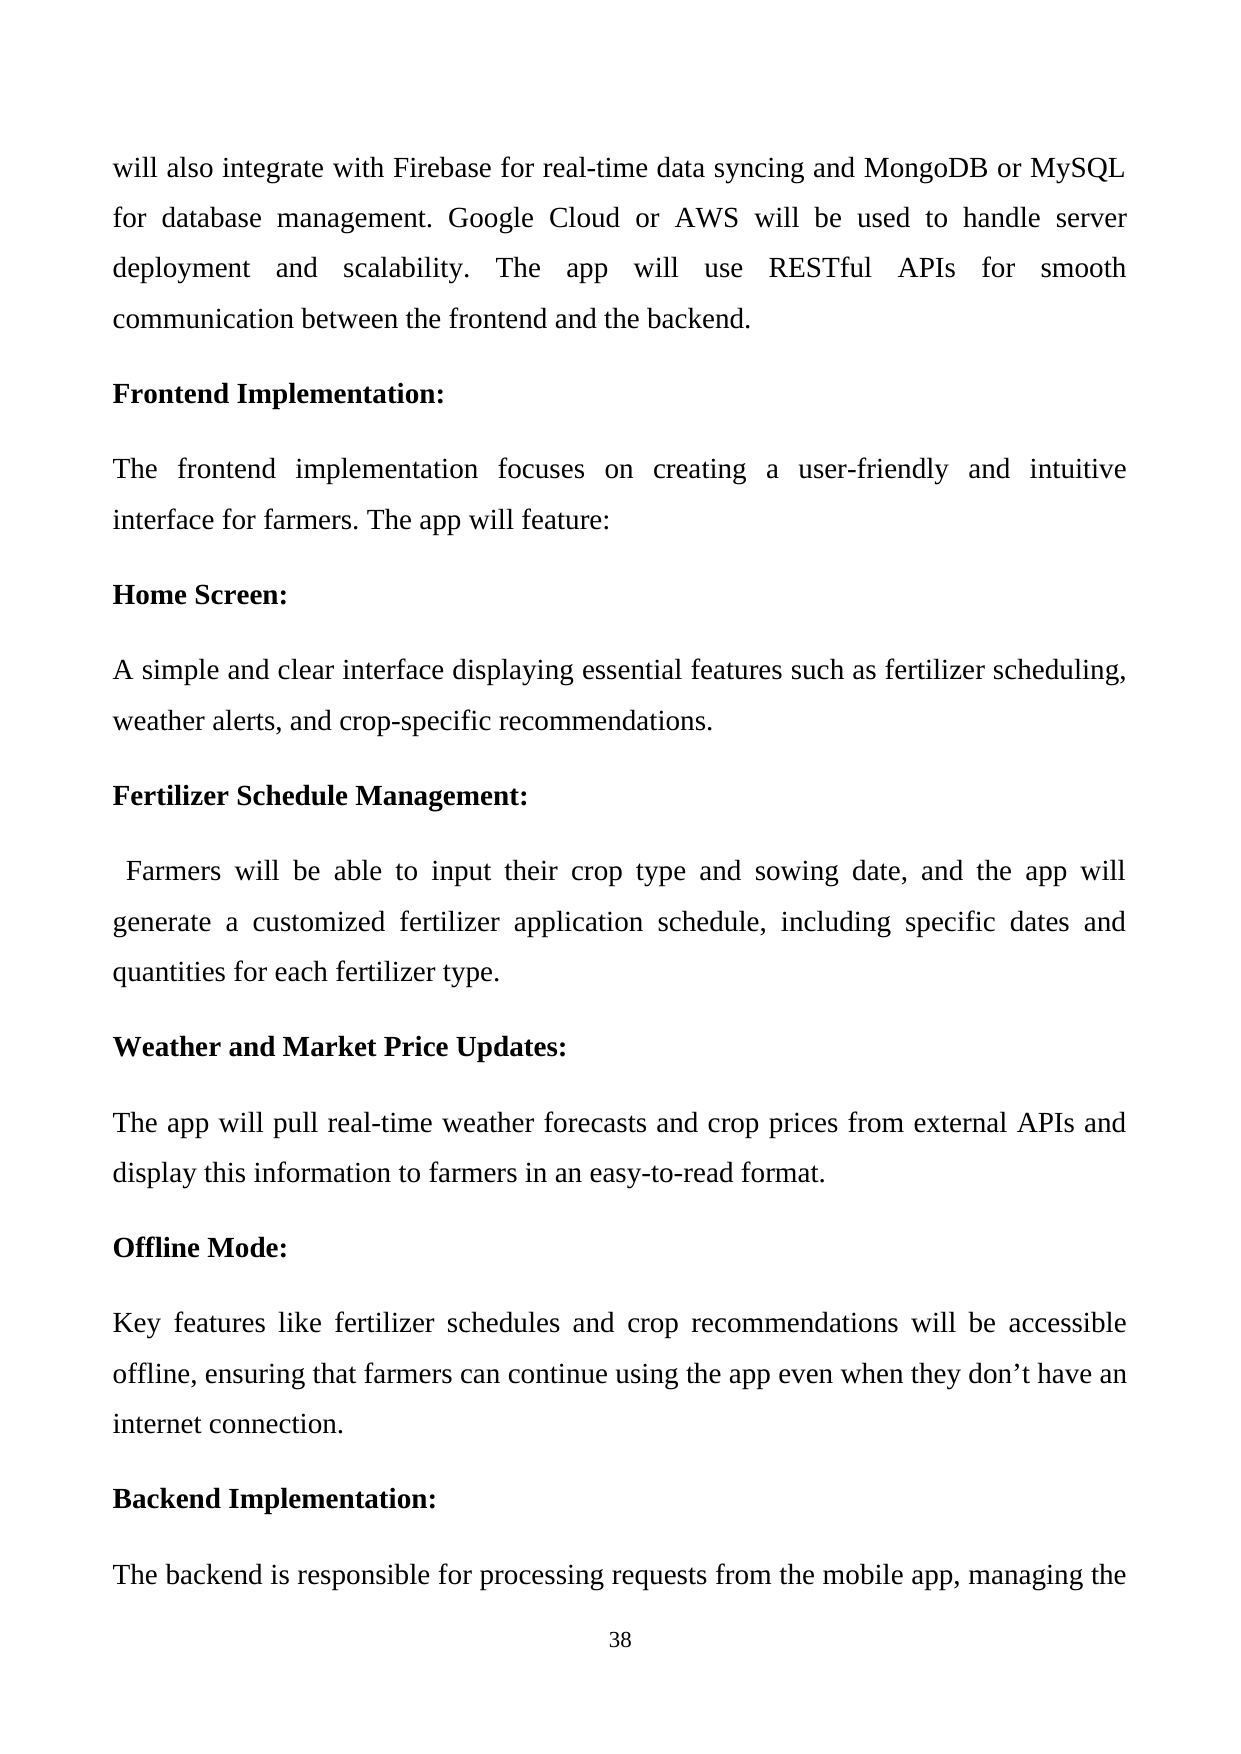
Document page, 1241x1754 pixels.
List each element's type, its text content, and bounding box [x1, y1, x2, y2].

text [112, 150, 1128, 334]
text Home Screen: [112, 577, 1128, 611]
text Fertilizer Schedule Management: [112, 778, 1128, 812]
text Backend Implementation: [112, 1482, 1128, 1515]
text Farmers will be able to input their crop type and sowing date, and the app will generate a customized fertilizer application schedule, including specific dates and quantities for each fertilizer type. [112, 853, 1128, 988]
text The app will pull real-time weather forecasts and crop prices from external APIs and display this information to farmers in an easy-to-read format. [112, 1105, 1128, 1188]
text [112, 1557, 1128, 1590]
text Offline Mode: [112, 1230, 1128, 1264]
text Frontend Implementation: [112, 376, 1128, 410]
text Key features like fertilizer schedules and crop recommendations will be accessible offline, ensuring that farmers can continue using the app even when they don’t have an internet connection. [112, 1306, 1128, 1440]
text A simple and clear interface displaying essential features such as fertilizer scheduling, weather alerts, and crop-specific recommendations. [112, 652, 1128, 736]
text Weather and Market Price Updates: [112, 1029, 1128, 1063]
text The frontend implementation focuses on creating a user-friendly and intuitive interface for farmers. The app will feature: [112, 452, 1128, 535]
